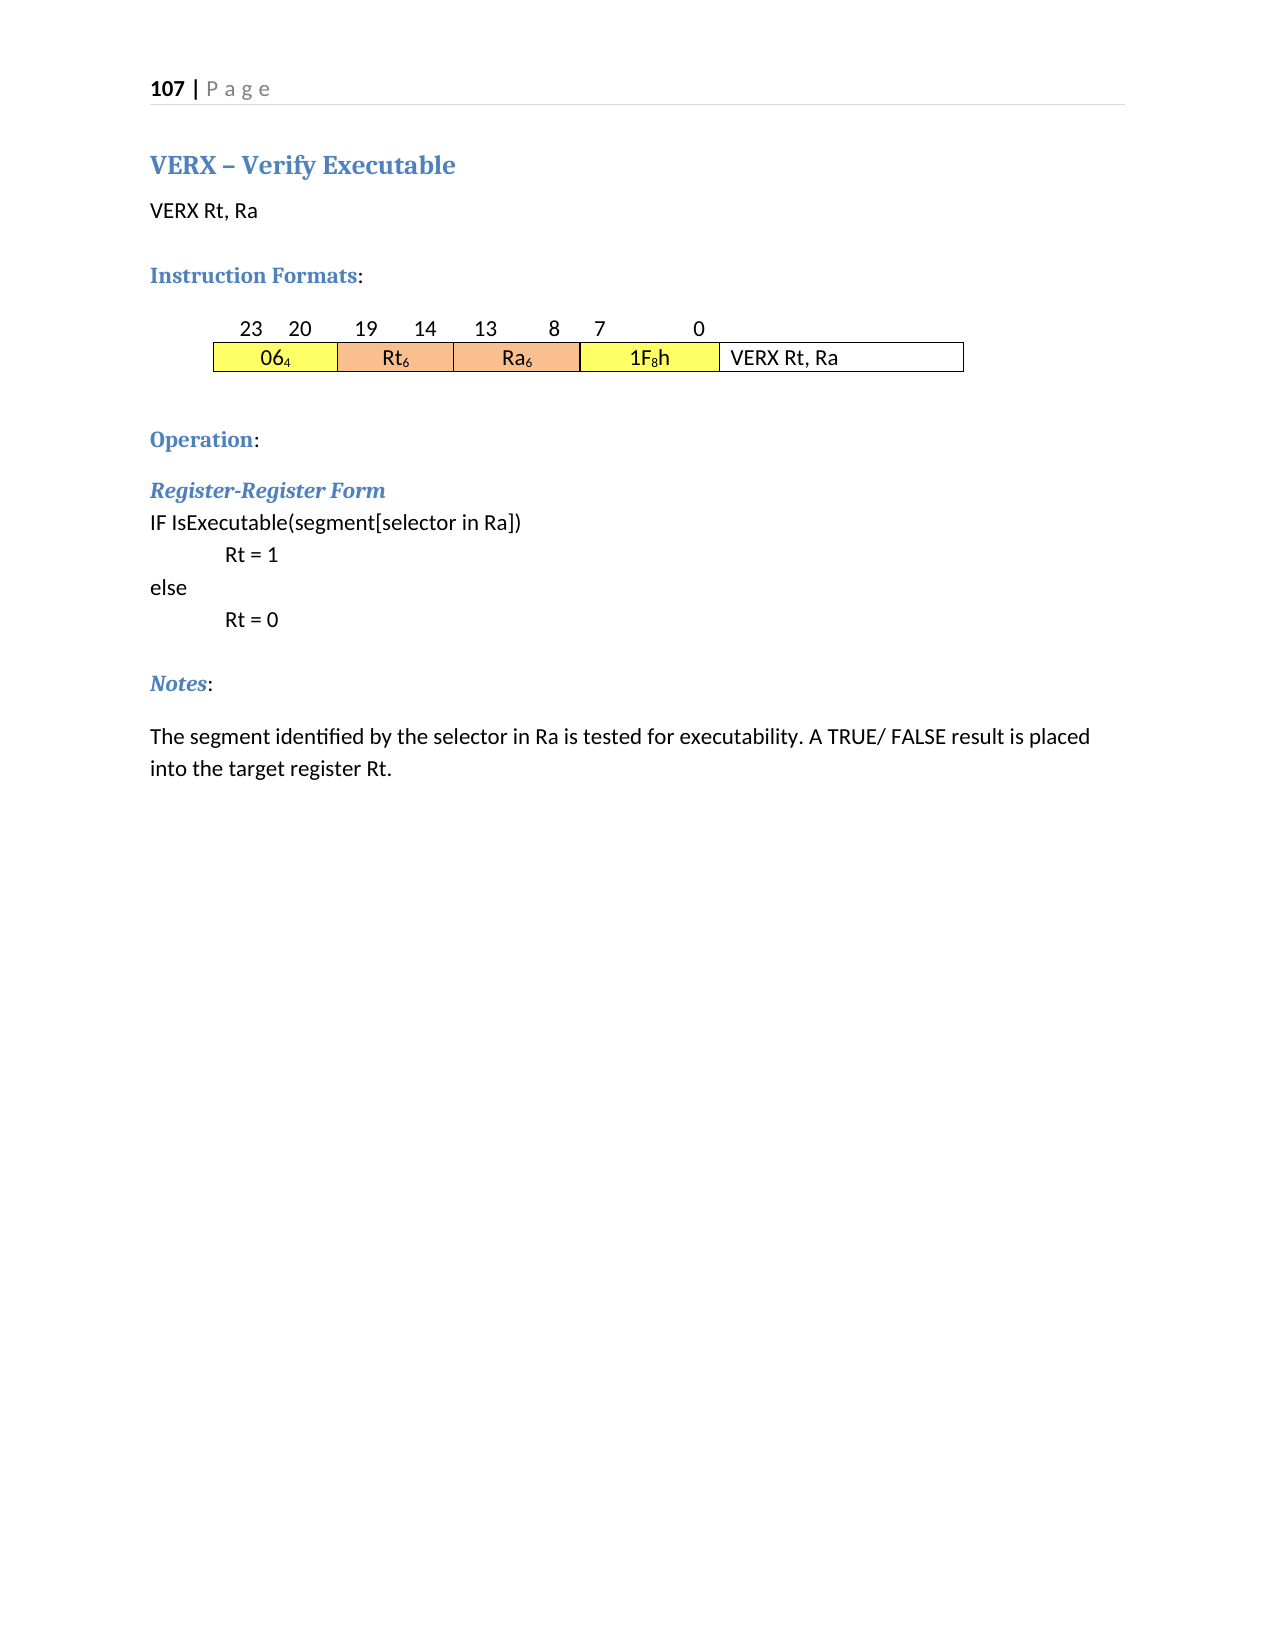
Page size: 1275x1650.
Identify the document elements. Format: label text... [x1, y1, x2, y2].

text Operation: [150, 425, 1125, 453]
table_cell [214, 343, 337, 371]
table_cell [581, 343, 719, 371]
text Notes: [150, 669, 1125, 697]
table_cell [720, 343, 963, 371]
subtitle Register-Register Form [150, 478, 1125, 504]
text IF IsExecutable(segment[selector in Ra]) [150, 508, 1125, 536]
text The segment identified by the selector in Ra is tested for executability. A TRUE/ FALSE result is placed into the target register Rt. [150, 722, 1125, 783]
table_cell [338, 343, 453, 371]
text else [150, 573, 1125, 601]
text Rt = 0 [150, 605, 1125, 633]
text Instruction Formats: [150, 261, 1125, 289]
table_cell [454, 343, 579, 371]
text Rt = 1 [150, 541, 1125, 569]
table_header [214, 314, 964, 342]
subtitle VERX – Verify Executable [150, 150, 1125, 181]
text VERX Rt, Ra [150, 197, 1125, 225]
